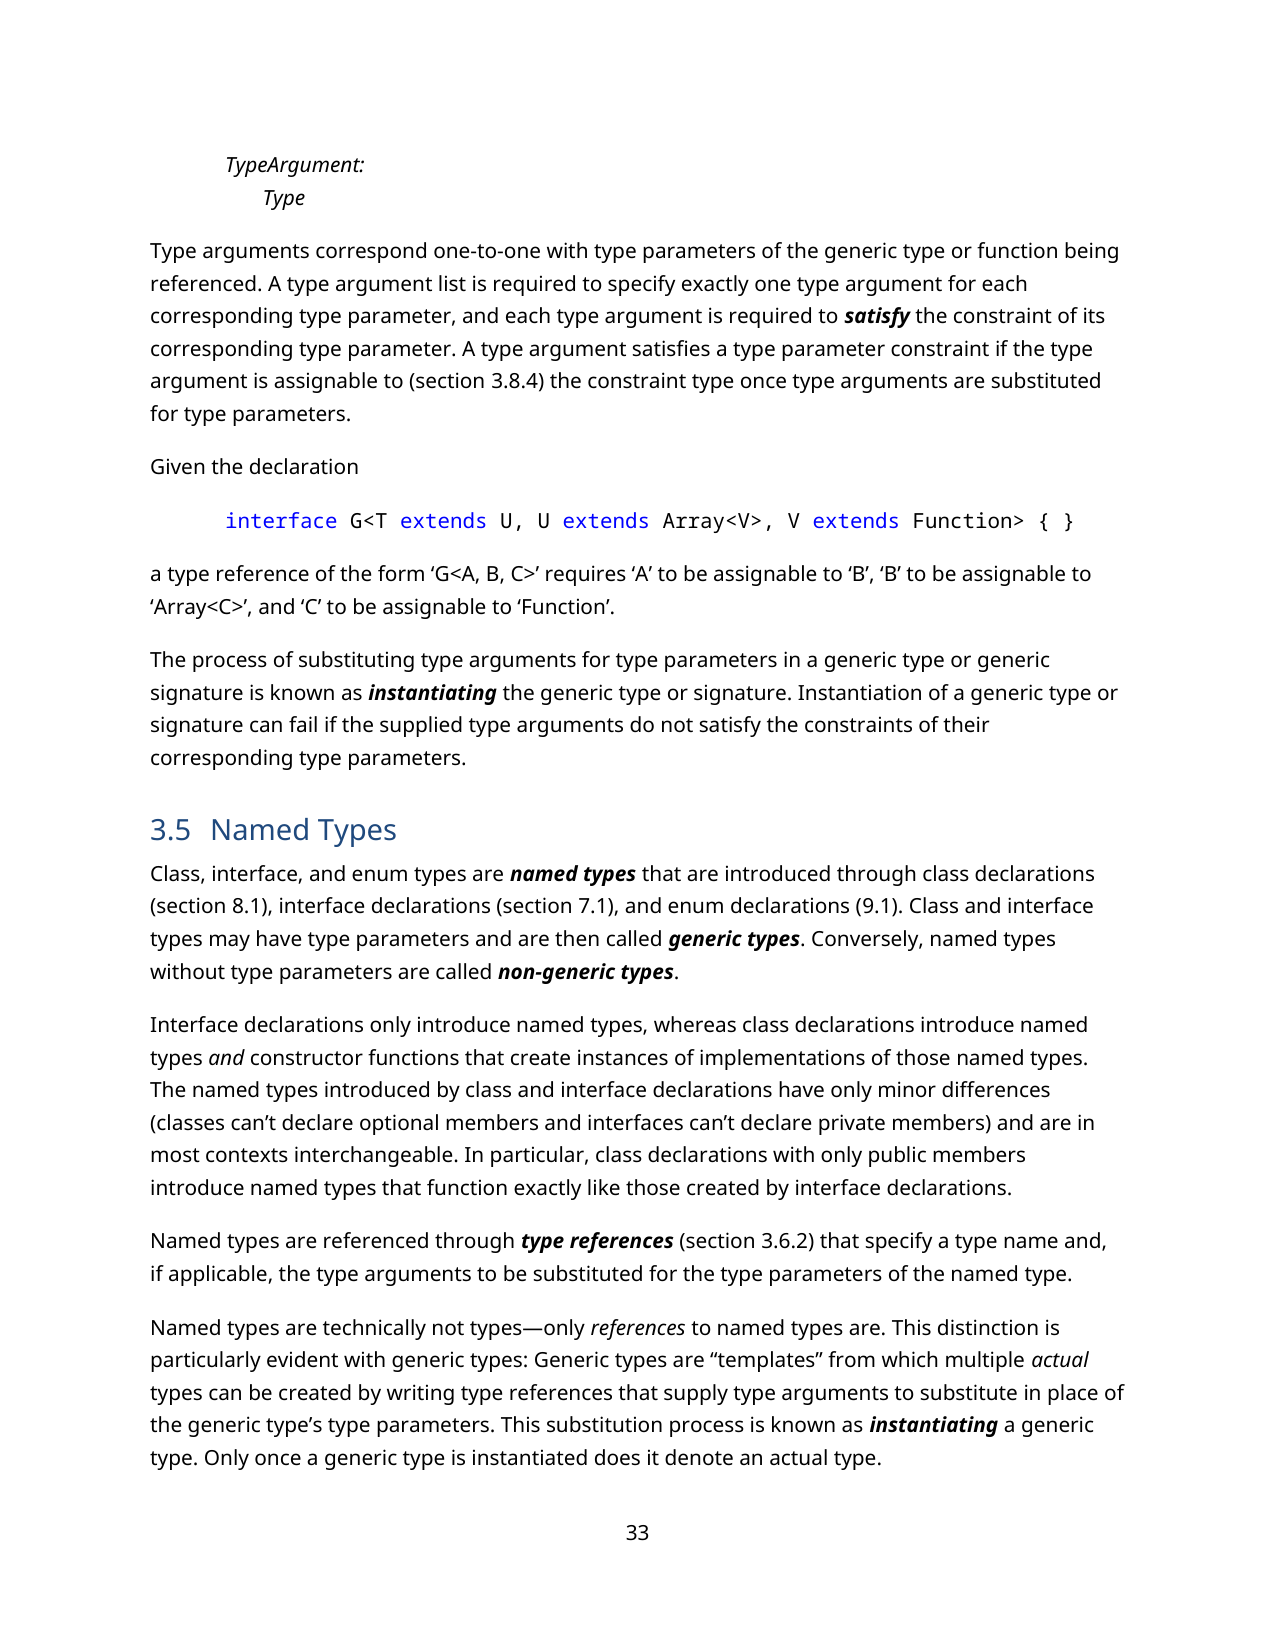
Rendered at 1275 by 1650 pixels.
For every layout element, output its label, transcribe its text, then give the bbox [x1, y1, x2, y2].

subtitle Named Types [150, 809, 1125, 849]
text TypeArgument: Type [225, 150, 1125, 211]
text Named types are referenced through type references (section 3.6.2) that specify a type name and, if applicable, the type arguments to be substituted for the type parameters of the named type. [150, 1227, 1125, 1288]
text interface G<T extends U, U extends Array<V>, V extends Function> { } [650, 506, 813, 534]
text Type arguments correspond one-to-one with type parameters of the generic type or function being referenced. A type argument list is required to specify exactly one type argument for each corresponding type parameter, and each type argument is required to satisfy the constraint of its corresponding type parameter. A type argument satisfies a type parameter constraint if the type argument is assignable to (section 3.8.4) the constraint type once type arguments are substituted for type parameters. [150, 236, 1125, 427]
text Given the declaration [150, 452, 1125, 481]
text interface G<T extends U, U extends Array<V>, V extends Function> { } [900, 506, 1125, 534]
text Interface declarations only introduce named types, whereas class declarations introduce named types and constructor functions that create instances of implementations of those named types. The named types introduced by class and interface declarations have only minor differences (classes can’t declare optional members and interfaces can’t declare private members) and are in most contexts interchangeable. In particular, class declarations with only public members introduce named types that function exactly like those created by interface declarations. [150, 1010, 1125, 1202]
text a type reference of the form ‘G<A, B, C>’ requires ‘A’ to be assignable to ‘B’, ‘B’ to be assignable to ‘Array<C>’, and ‘C’ to be assignable to ‘Function’. [150, 559, 1125, 620]
text The process of substituting type arguments for type parameters in a generic type or generic signature is known as instantiating the generic type or signature. Instantiation of a generic type or signature can fail if the supplied type arguments do not satisfy the constraints of their corresponding type parameters. [150, 645, 1125, 772]
text Class, interface, and enum types are named types that are introduced through class declarations (section 8.1), interface declarations (section 7.1), and enum declarations (9.1). Class and interface types may have type parameters and are then called generic types. Conversely, named types without type parameters are called non-generic types. [150, 859, 1125, 985]
text Named types are technically not types—only references to named types are. This distinction is particularly evident with generic types: Generic types are “templates” from which multiple actual types can be created by writing type references that supply type arguments to substitute in place of the generic type’s type parameters. This substitution process is known as instantiating a generic type. Only once a generic type is instantiated does it denote an actual type. [150, 1313, 1125, 1472]
